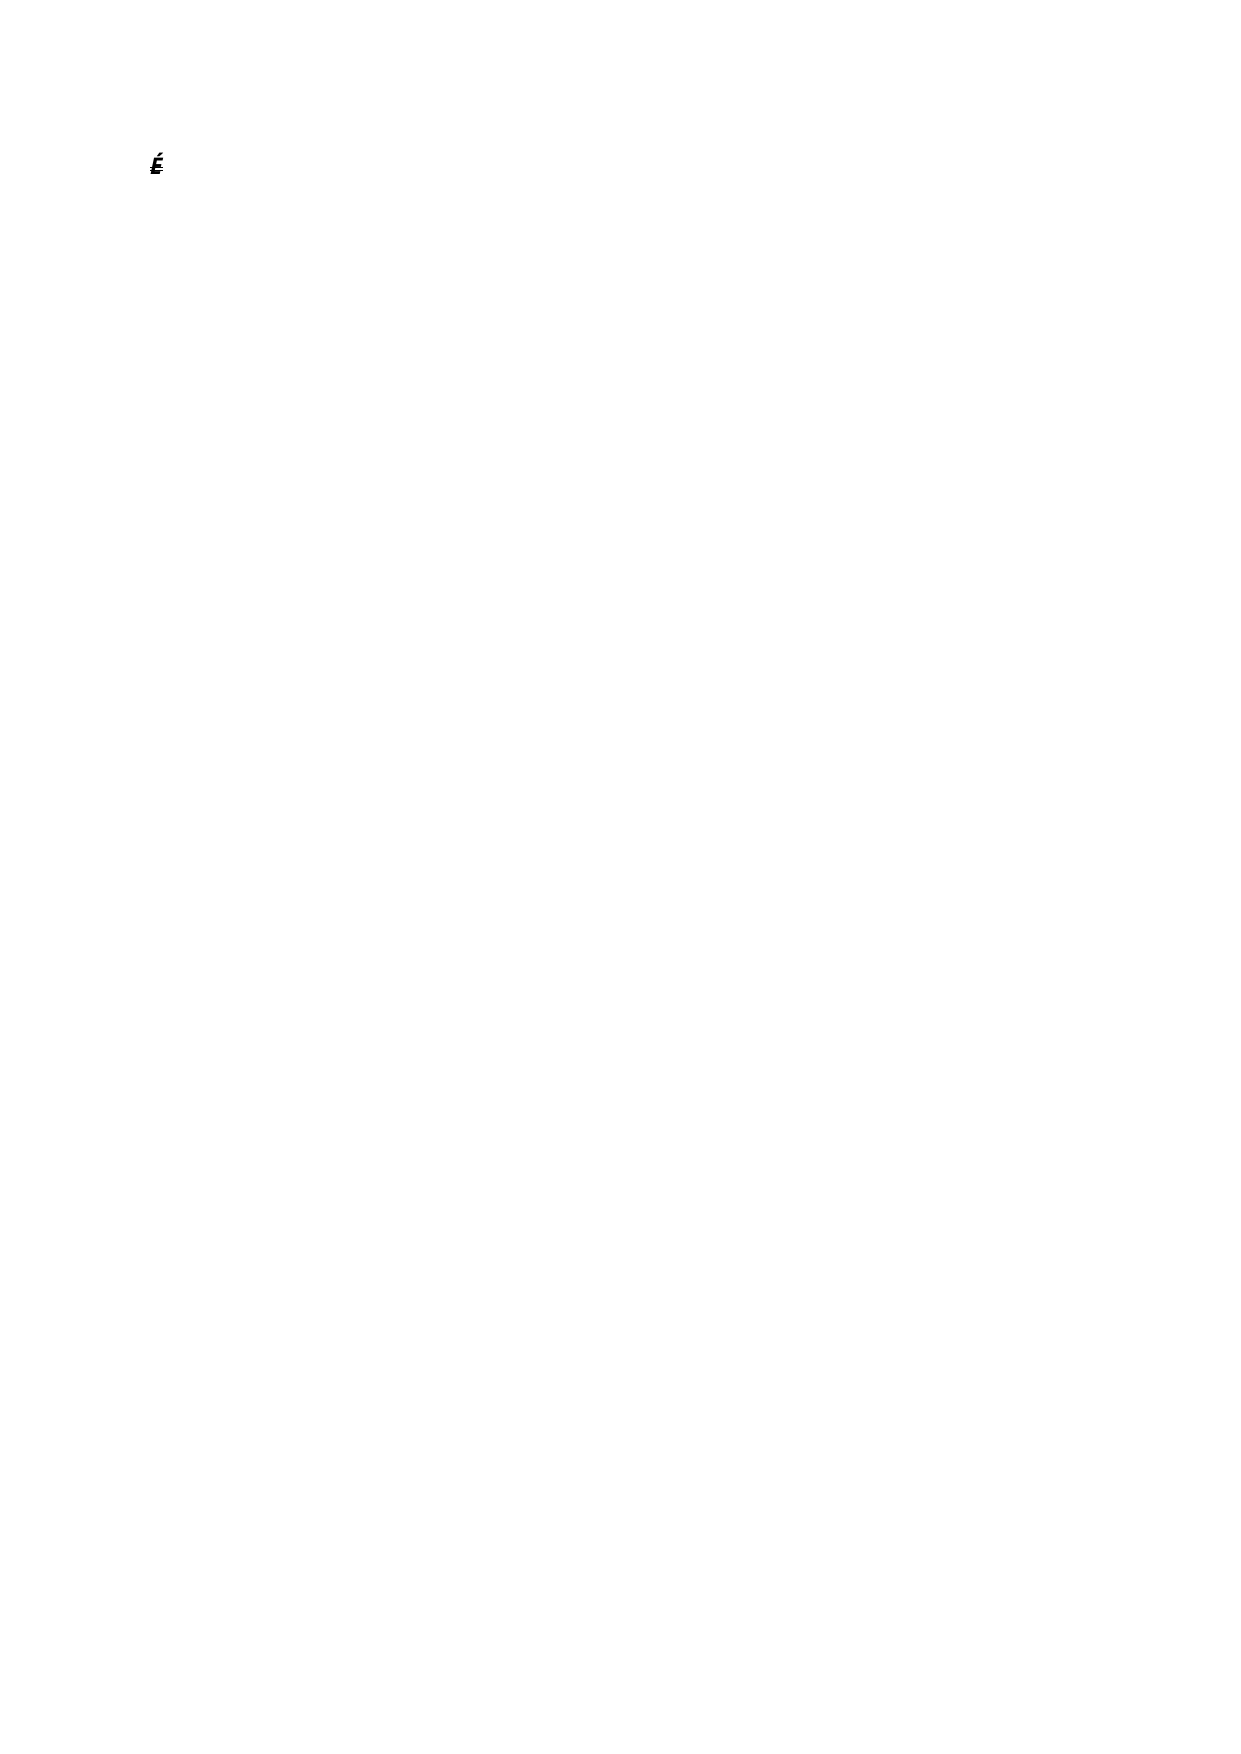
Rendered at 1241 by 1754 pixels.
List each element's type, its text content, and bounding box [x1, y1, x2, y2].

text é [150, 150, 1090, 181]
